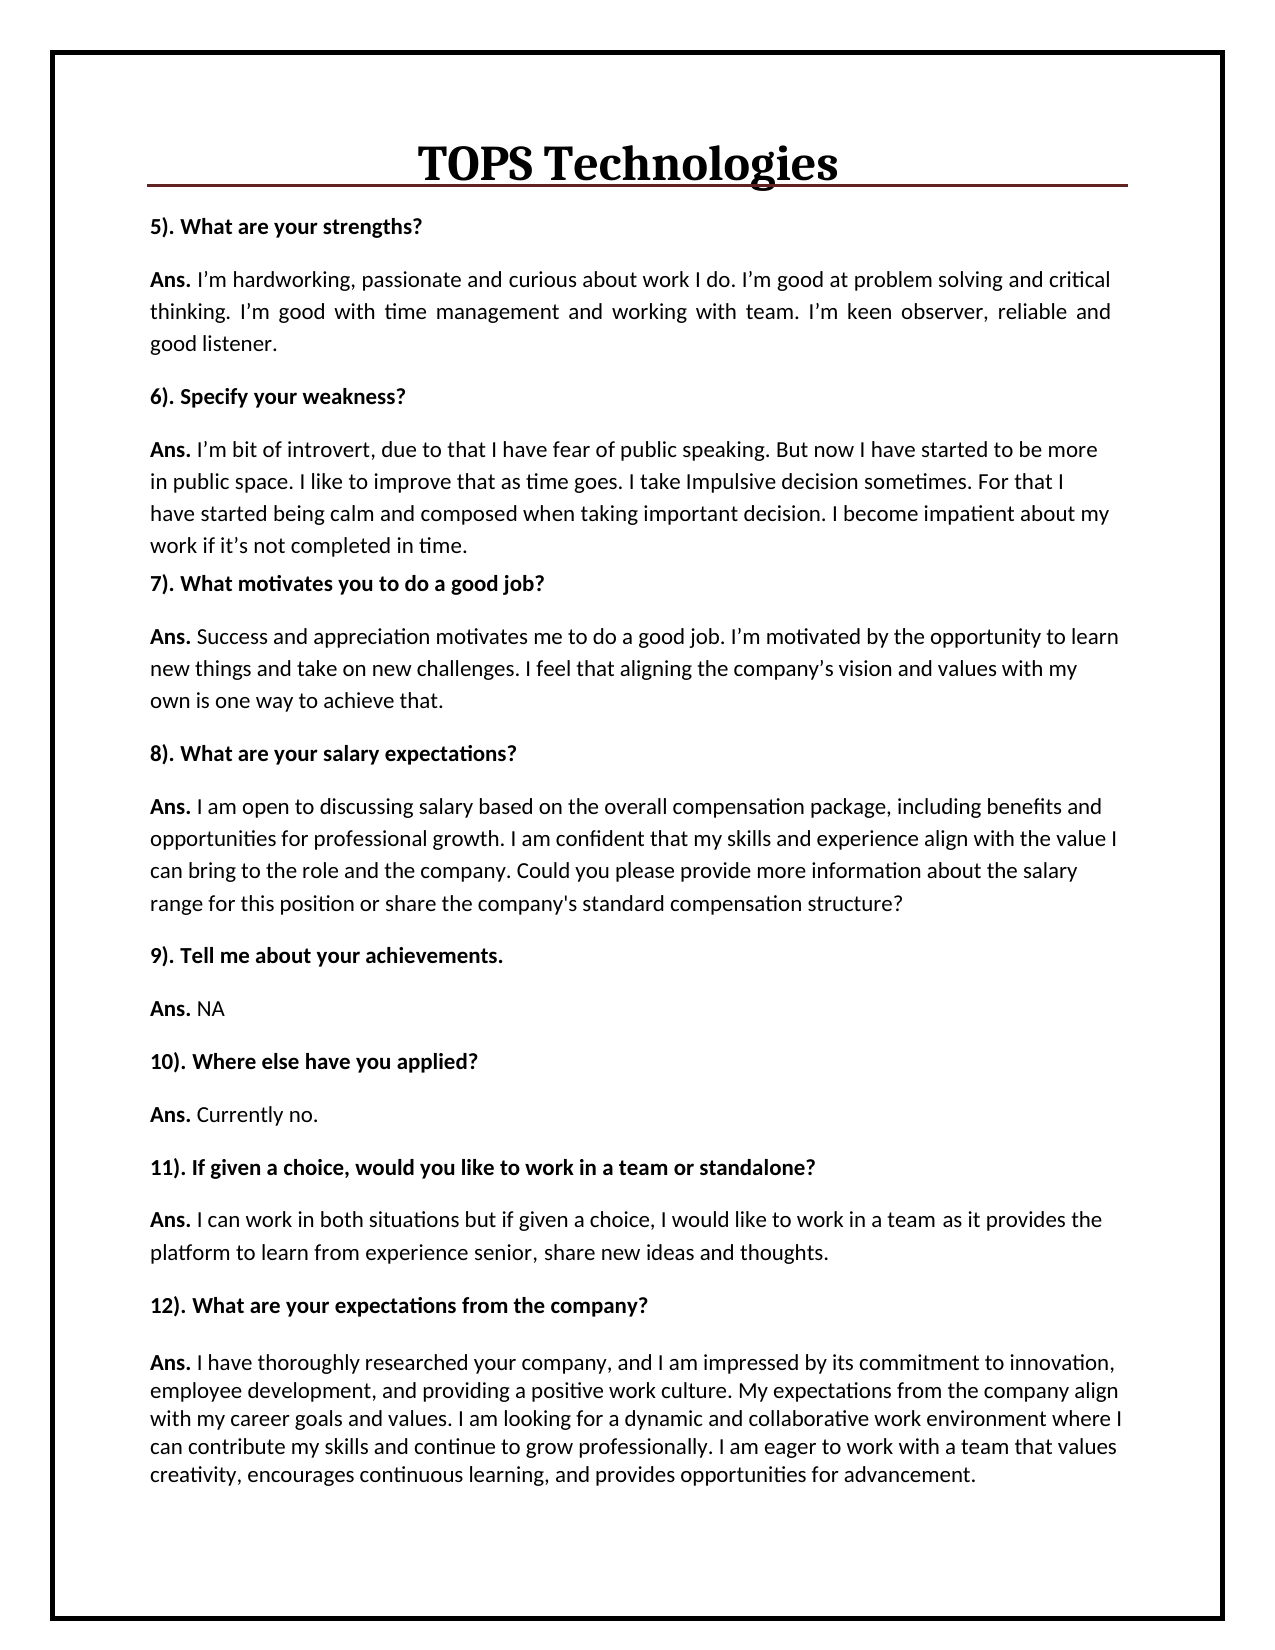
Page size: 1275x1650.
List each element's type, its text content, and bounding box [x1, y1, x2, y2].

subtitle What are your strengths? [150, 212, 1133, 240]
text Ans. Success and appreciation motivates me to do a good job. I’m motivated by the opportunity to learn new things and take on new challenges. I feel that aligning the company’s vision and values with my own is one way to achieve that. [150, 622, 1120, 714]
subtitle What are your salary expectations? [150, 739, 1133, 767]
subtitle Tell me about your achievements. [150, 942, 1133, 970]
subtitle Specify your weakness? [150, 382, 1133, 410]
text Ans. Currently no. [150, 1100, 1112, 1128]
subtitle If given a choice, would you like to work in a team or standalone? [150, 1153, 1133, 1181]
text Ans. I have thoroughly researched your company, and I am impressed by its commitment to innovation, employee development, and providing a positive work culture. My expectations from the company align with my career goals and values. I am looking for a dynamic and collaborative work environment where I can contribute my skills and continue to grow professionally. I am eager to work with a team that values creativity, encourages continuous learning, and provides opportunities for advancement. [150, 1348, 1133, 1488]
subtitle Where else have you applied? [150, 1047, 1133, 1075]
text Ans. NA [150, 994, 1088, 1022]
text Ans. I’m bit of introvert, due to that I have fear of public speaking. But now I have started to be more in public space. I like to improve that as time goes. I take Impulsive decision sometimes. For that I have started being calm and composed when taking important decision. I become impatient about my work if it’s not completed in time. [150, 435, 1114, 559]
text Ans. I’m hardworking, passionate and curious about work I do. I’m good at problem solving and critical thinking. I’m good with time management and working with team. I’m keen observer, reliable and good listener. [150, 265, 1112, 357]
subtitle What are your expectations from the company? [150, 1291, 1133, 1319]
text Ans. I am open to discussing salary based on the overall compensation package, including benefits and opportunities for professional growth. I am confident that my skills and experience align with the value I can bring to the role and the company. Could you please provide more information about the salary range for this position or share the company's standard compensation structure? [150, 792, 1120, 917]
subtitle What motivates you to do a good job? [150, 569, 1133, 597]
text Ans. I can work in both situations but if given a choice, I would like to work in a team as it provides the platform to learn from experience senior, share new ideas and thoughts. [150, 1206, 1133, 1266]
